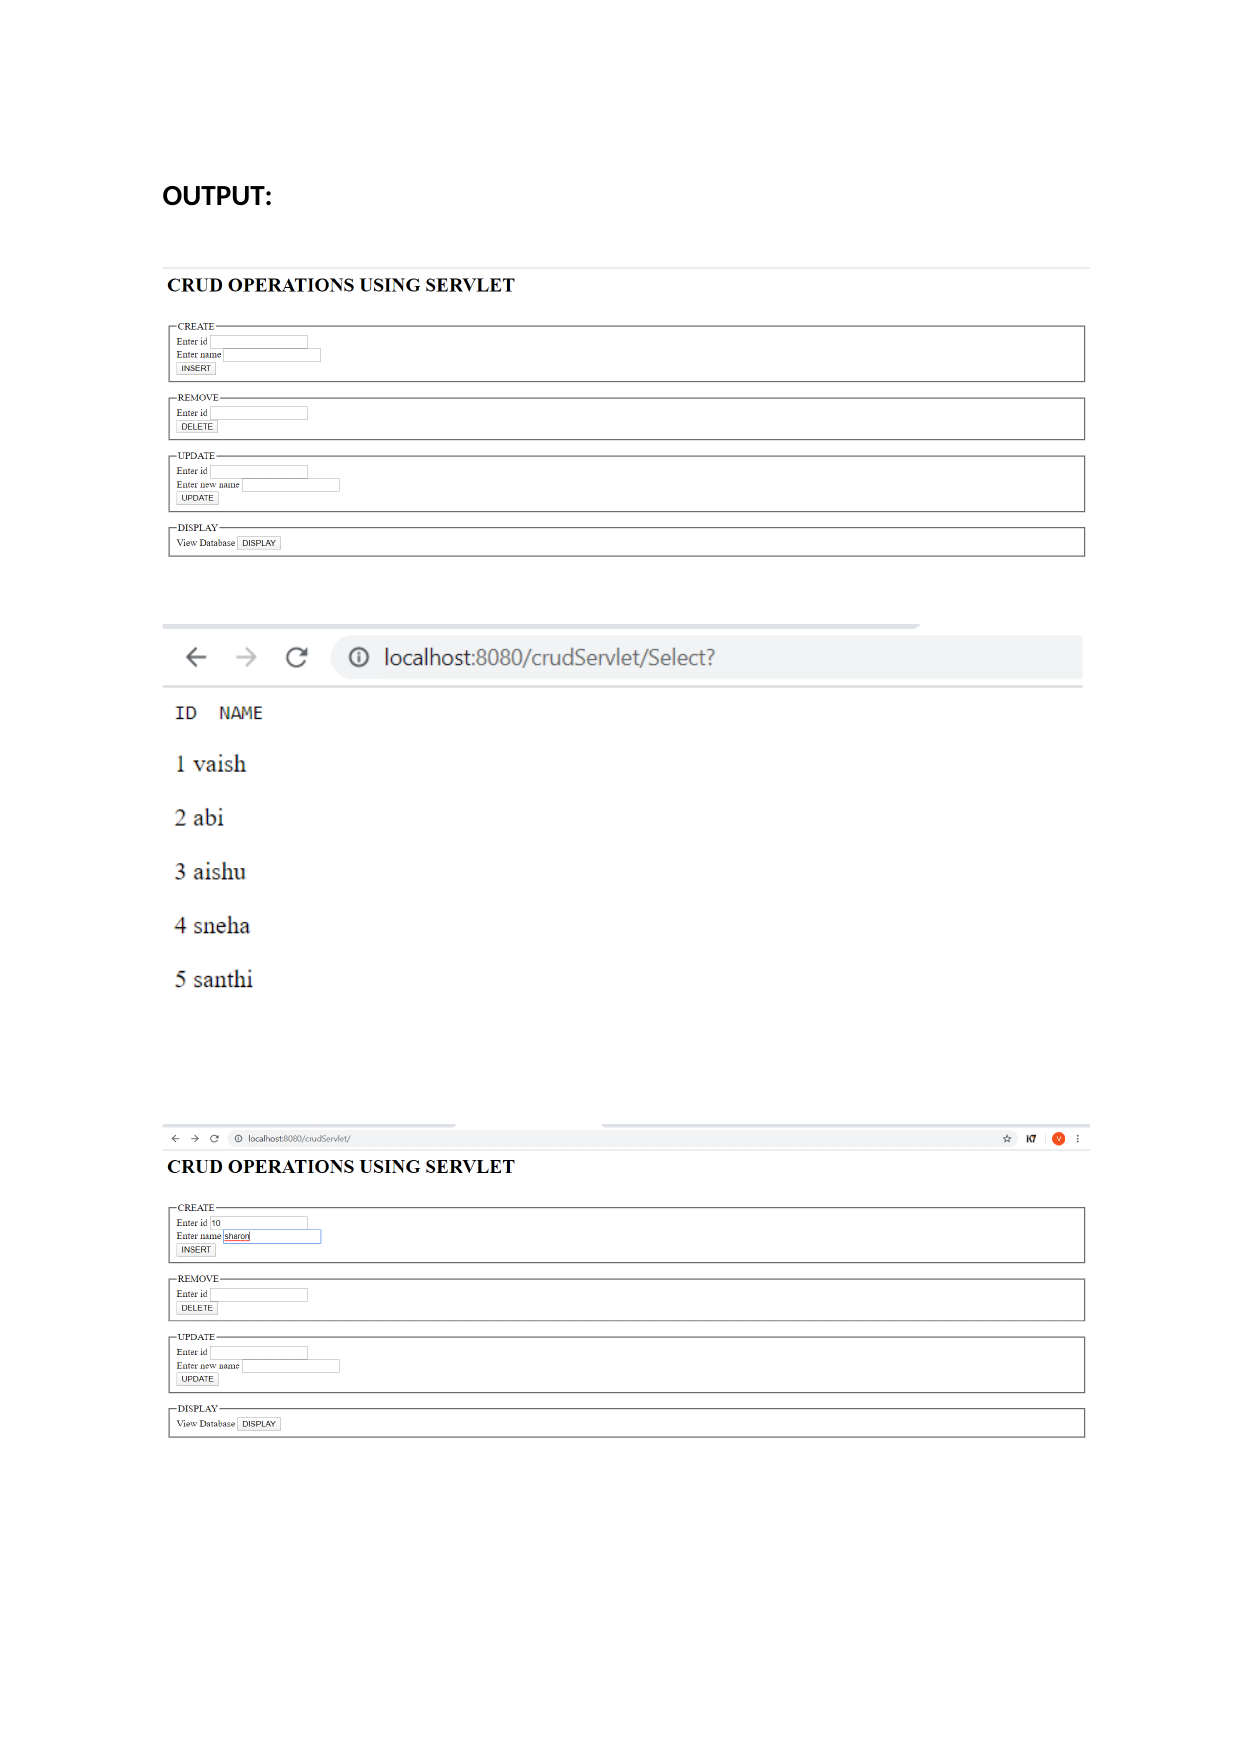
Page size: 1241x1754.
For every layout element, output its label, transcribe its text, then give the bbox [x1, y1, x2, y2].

picture [162, 1124, 1091, 1456]
text OUTPUT: [162, 177, 1090, 213]
picture [162, 267, 1091, 600]
picture [162, 624, 1083, 1100]
